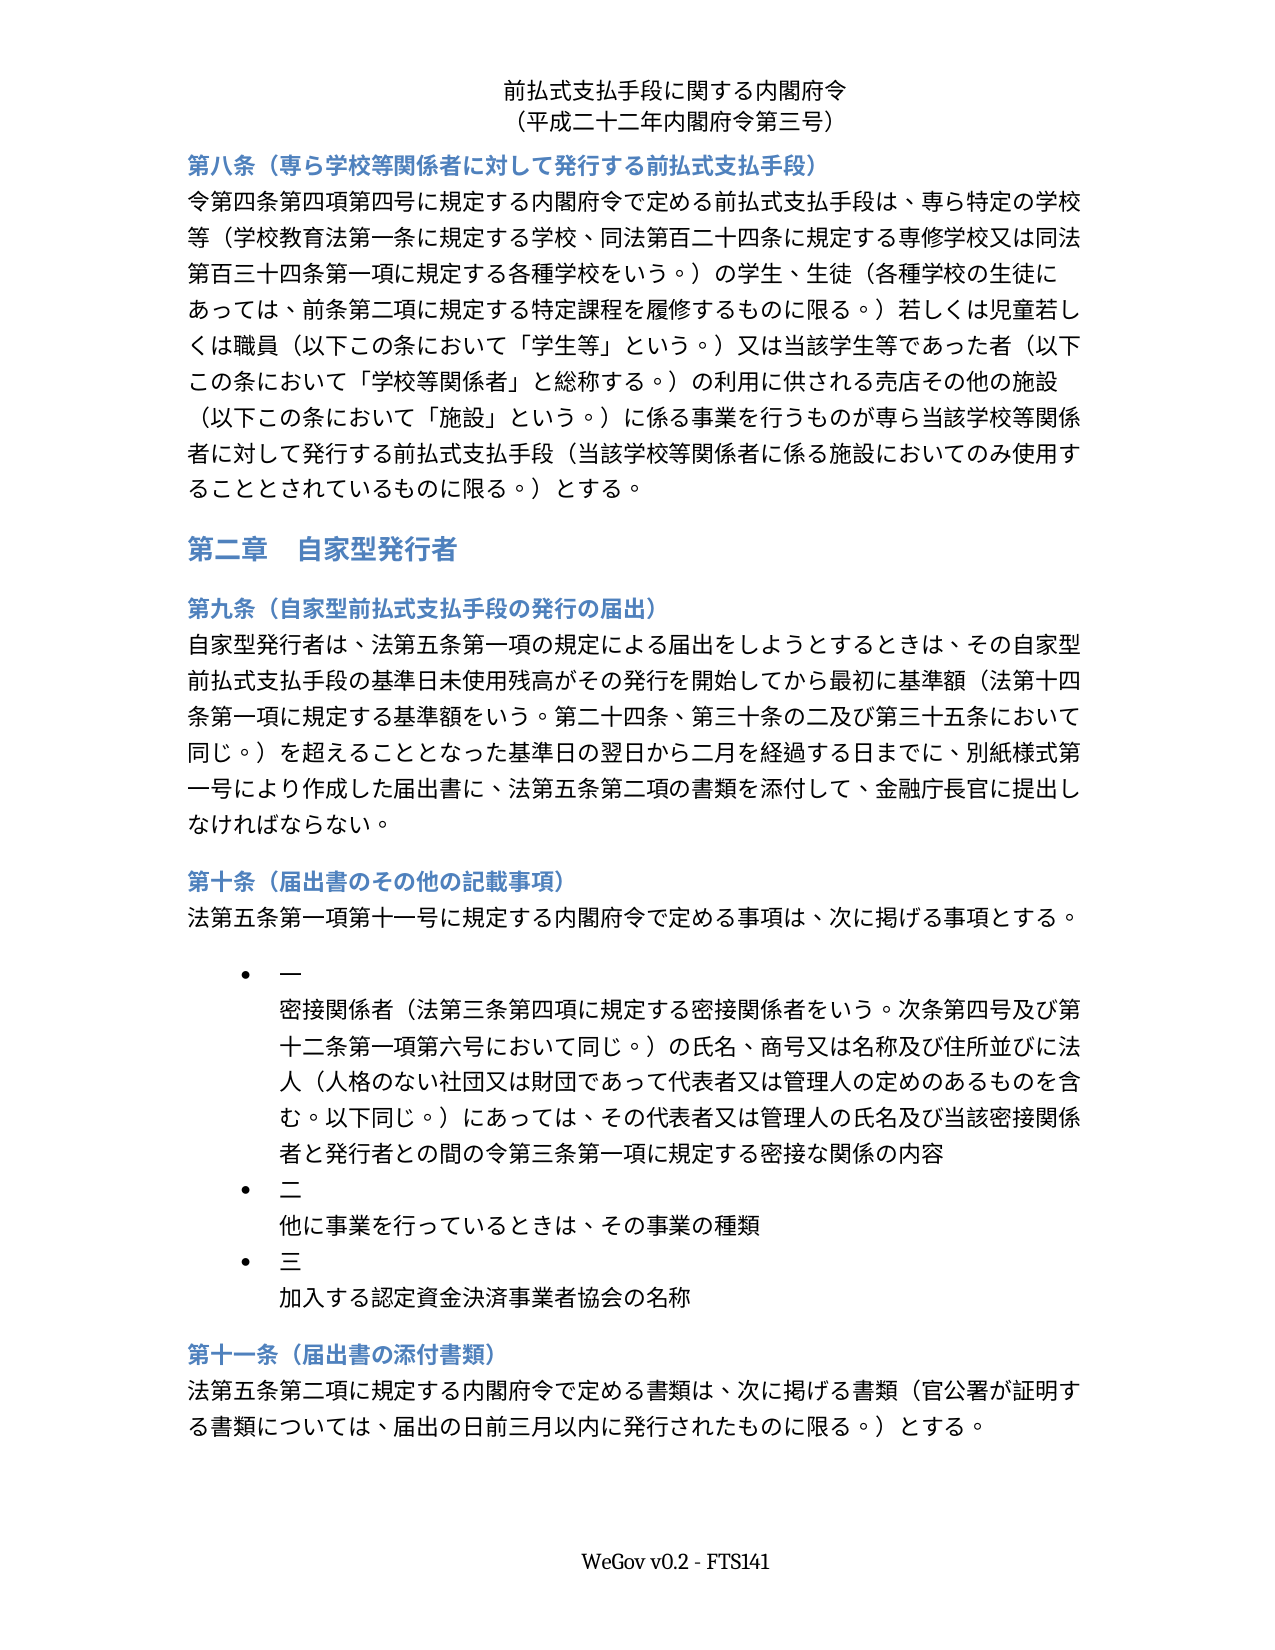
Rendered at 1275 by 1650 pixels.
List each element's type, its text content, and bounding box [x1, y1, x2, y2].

subtitle 第二章 自家型発行者 [187, 530, 1087, 567]
list 二 他に事業を行っているときは、その事業の種類 [242, 1174, 1087, 1241]
text 自家型発行者は、法第五条第一項の規定による届出をしようとするときは、その自家型前払式支払手段の基準日未使用残高がその発行を開始してから最初に基準額（法第十四条第一項に規定する基準額をいう。第二十四条、第三十条の二及び第三十五条において同じ。）を超えることとなった基準日の翌日から二月を経過する日までに、別紙様式第一号により作成した届出書に、法第五条第二項の書類を添付して、金融庁長官に提出しなければならない。 [187, 629, 1087, 840]
list 三 加入する認定資金決済事業者協会の名称 [242, 1246, 1087, 1313]
subtitle 第十一条（届出書の添付書類） [187, 1339, 1087, 1370]
subtitle 第九条（自家型前払式支払手段の発行の届出） [187, 593, 1087, 625]
text 法第五条第一項第十一号に規定する内閣府令で定める事項は、次に掲げる事項とする。 [187, 902, 1087, 933]
subtitle 第十条（届出書のその他の記載事項） [187, 866, 1087, 897]
subtitle 第八条（専ら学校等関係者に対して発行する前払式支払手段） [187, 150, 1087, 181]
text 法第五条第二項に規定する内閣府令で定める書類は、次に掲げる書類（官公署が証明する書類については、届出の日前三月以内に発行されたものに限る。）とする。 [187, 1375, 1087, 1442]
text 令第四条第四項第四号に規定する内閣府令で定める前払式支払手段は、専ら特定の学校等（学校教育法第一条に規定する学校、同法第百二十四条に規定する専修学校又は同法第百三十四条第一項に規定する各種学校をいう。）の学生、生徒（各種学校の生徒にあっては、前条第二項に規定する特定課程を履修するものに限る。）若しくは児童若しくは職員（以下この条において「学生等」という。）又は当該学生等であった者（以下この条において「学校等関係者」と総称する。）の利用に供される売店その他の施設（以下この条において「施設」という。）に係る事業を行うものが専ら当該学校等関係者に対して発行する前払式支払手段（当該学校等関係者に係る施設においてのみ使用することとされているものに限る。）とする。 [187, 186, 1087, 505]
list 一 密接関係者（法第三条第四項に規定する密接関係者をいう。次条第四号及び第十二条第一項第六号において同じ。）の氏名、商号又は名称及び住所並びに法人（人格のない社団又は財団であって代表者又は管理人の定めのあるものを含む。以下同じ。）にあっては、その代表者又は管理人の氏名及び当該密接関係者と発行者との間の令第三条第一項に規定する密接な関係の内容 [242, 958, 1087, 1169]
